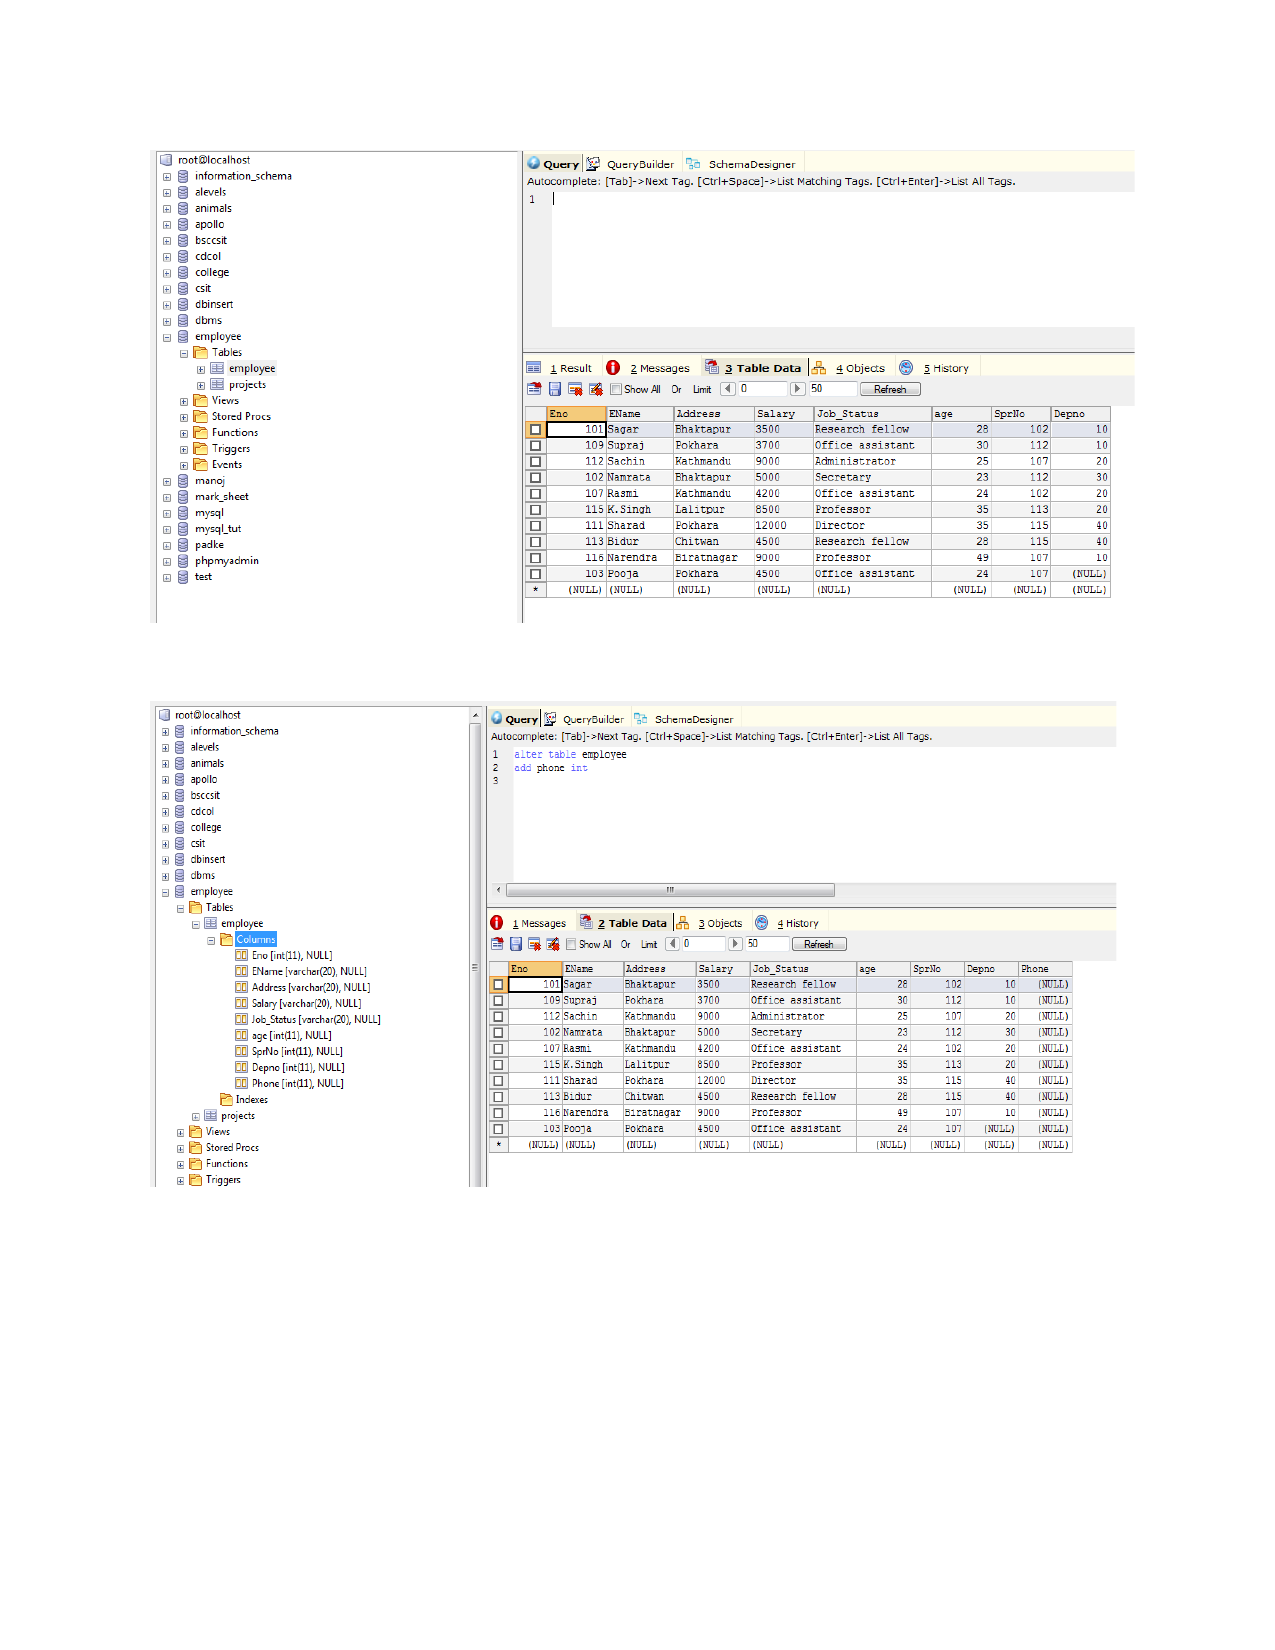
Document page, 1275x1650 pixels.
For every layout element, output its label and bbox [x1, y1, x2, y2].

picture [150, 701, 1117, 1187]
picture [150, 150, 1135, 623]
